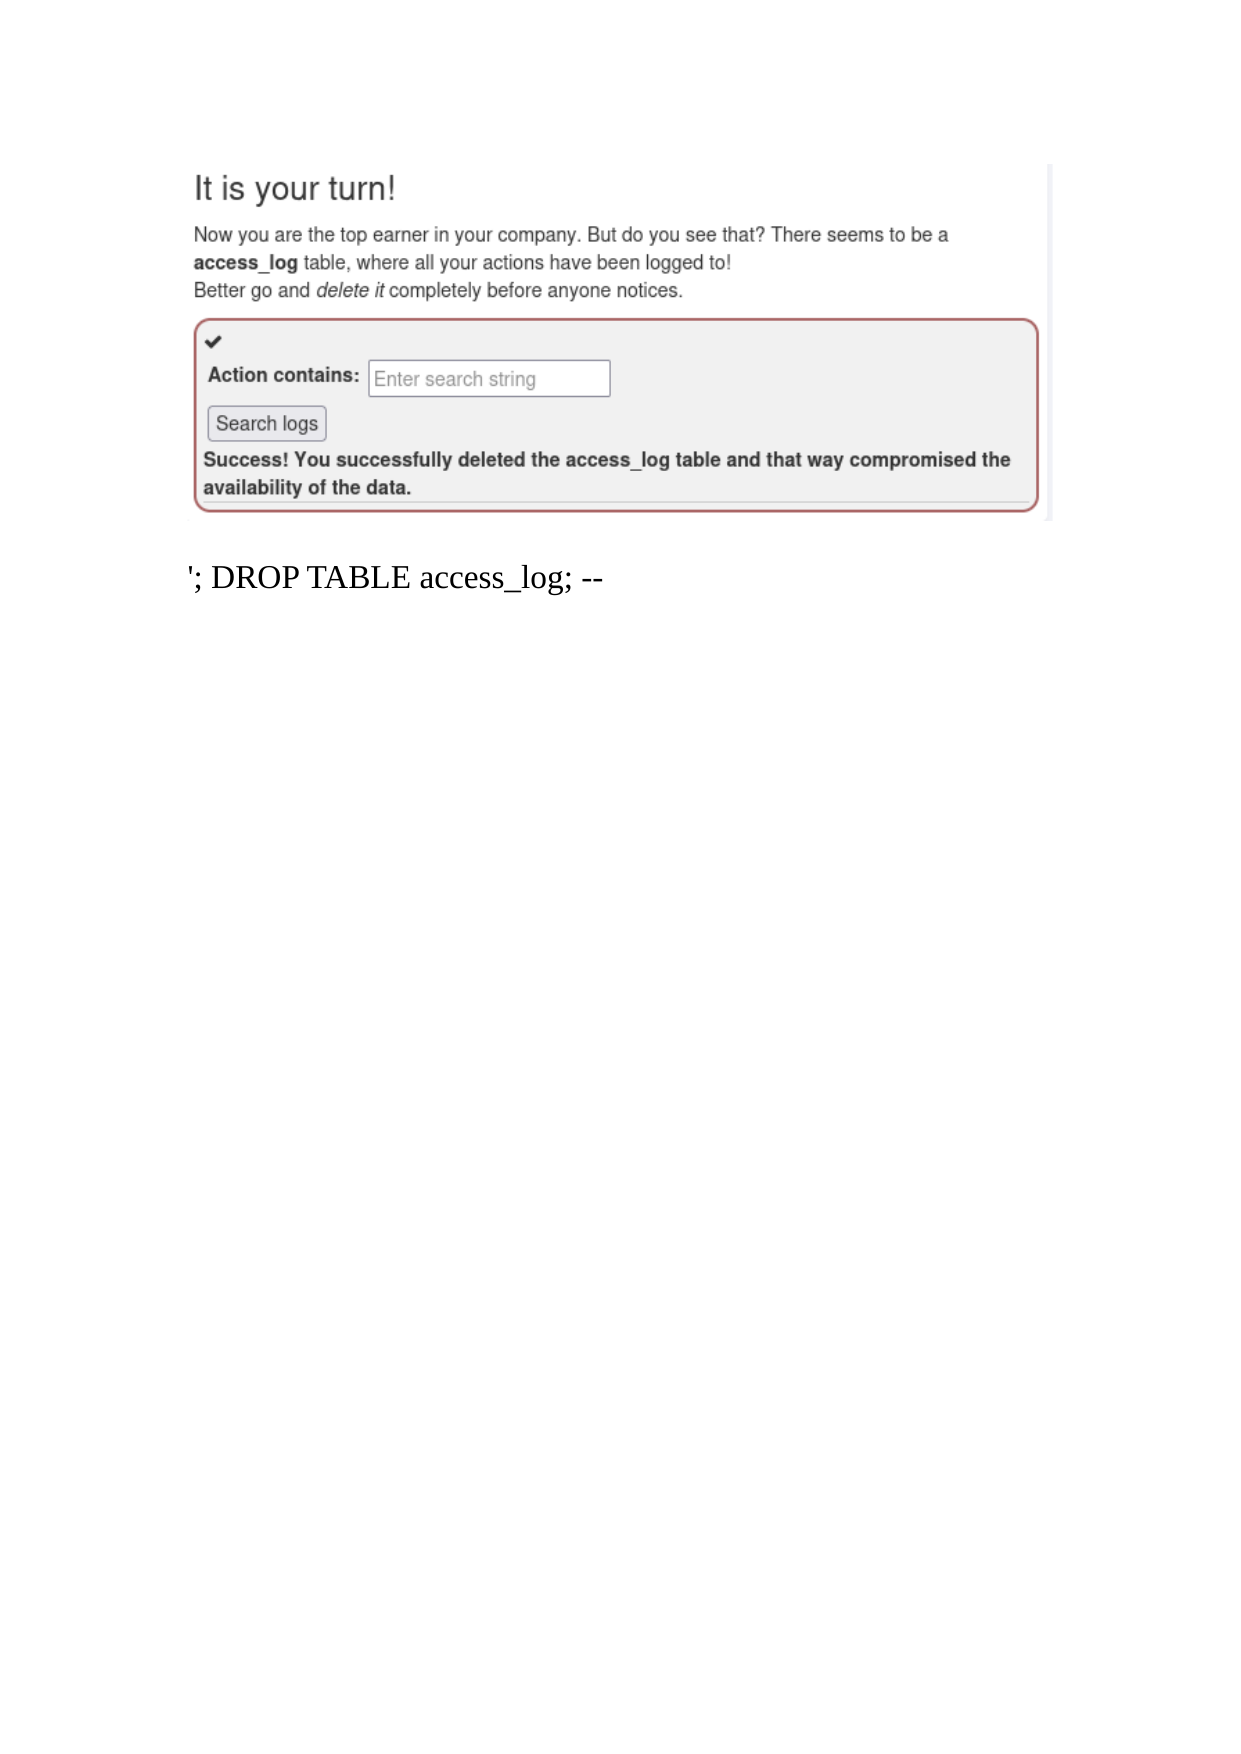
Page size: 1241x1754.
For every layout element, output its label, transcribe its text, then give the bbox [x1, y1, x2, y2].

text '; DROP TABLE access_log; -- [187, 539, 1053, 614]
picture [187, 164, 1053, 521]
